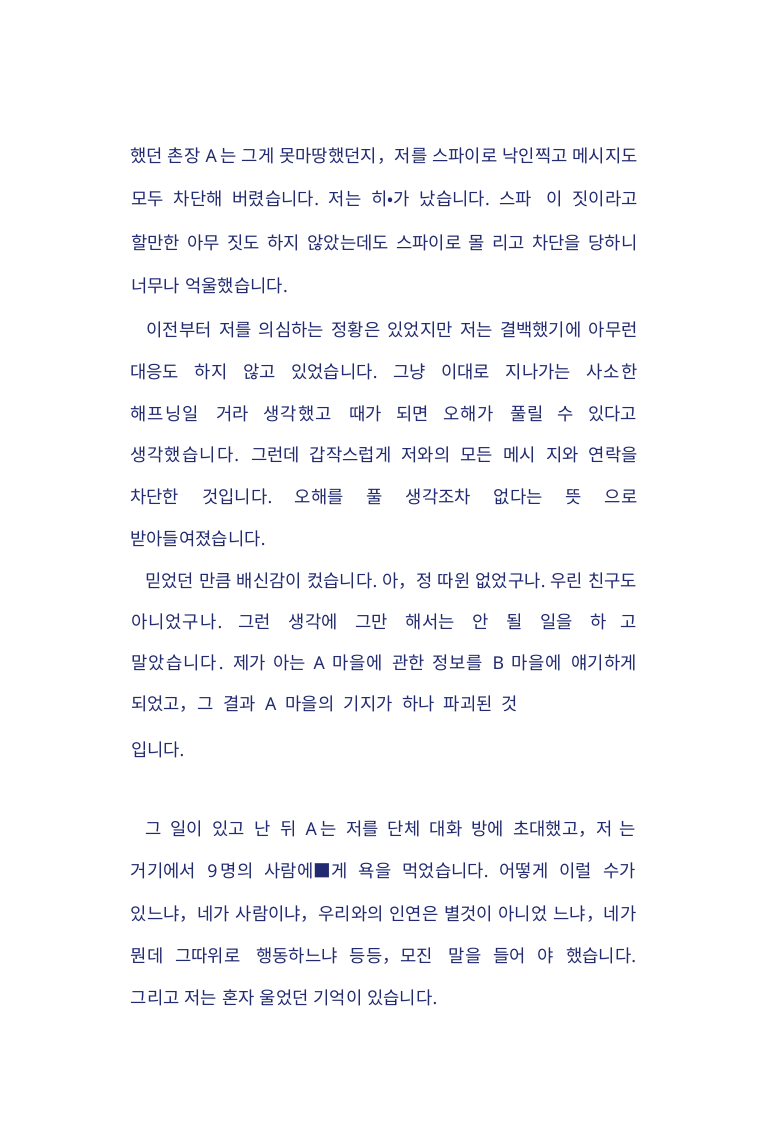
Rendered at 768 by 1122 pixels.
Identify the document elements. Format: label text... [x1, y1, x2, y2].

text 믿었던 만큼 배신감이 컸습니다. 아，정 따윈 없었구나. 우린 친구도 아니었구나. 그런 생각에 그만 해서는 안 될 일을 하 고 말았습니다. 제가 아는 A 마을에 관한 정보를 B 마을에 얘기하게 되었고，그 결과 A 마을의 기지가 하나 파괴된 것 [131, 567, 637, 716]
text 이전부터 저를 의심하는 정황은 있었지만 저는 결백했기에 아무런 대응도 하지 않고 있었습니다. 그냥 이대로 지나가는 사소한 해프닝일 거라 생각했고 때가 되면 오해가 풀릴 수 있다고 생각했습니다. 그런데 갑작스럽게 저와의 모든 메시 지와 연락을 차단한 것입니다. 오해를 풀 생각조차 없다는 뜻 으로 받아들여졌습니다. [130, 316, 638, 550]
text 했던 촌장 A는 그게 못마땅했던지，저를 스파이로 낙인찍고 메시지도 모두 차단해 버렸습니다. 저는 히•가 났습니다. 스파 이 짓이라고 할만한 아무 짓도 하지 않았는데도 스파이로 몰 리고 차단을 당하니 너무나 억울했습니다. [130, 142, 638, 298]
text 그 일이 있고 난 뒤 A는 저를 단체 대화 방에 초대했고，저 는 거기에서 9명의 사람에■게 욕을 먹었습니다. 어떻게 이럴 수가 있느냐，네가 사람이냐，우리와의 인연은 별것이 아니었 느냐，네가 뭔데 그따위로 행동하느냐 등등，모진 말을 들어 야 했습니다. 그리고 저는 혼자 울었던 기억이 있습니다. [131, 815, 636, 1010]
text 입니다. [131, 736, 768, 762]
